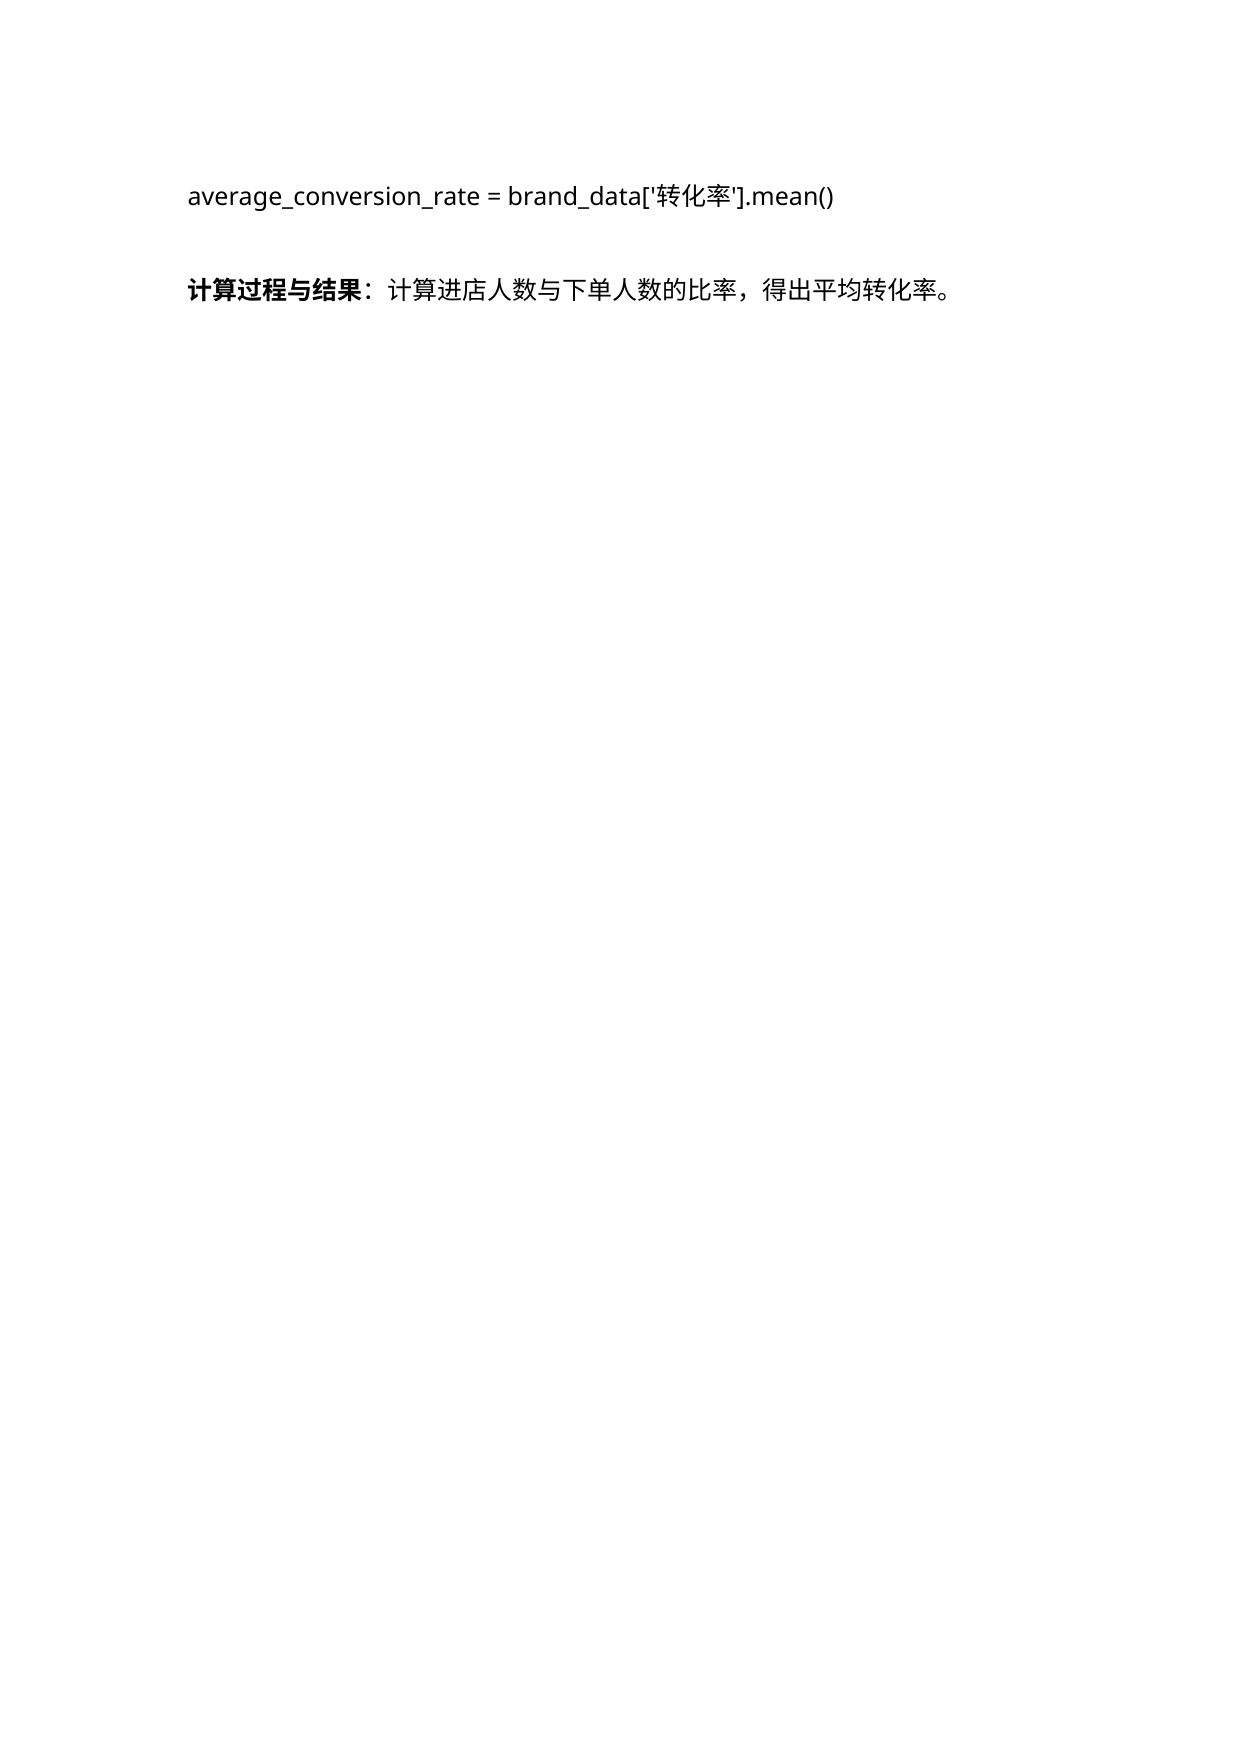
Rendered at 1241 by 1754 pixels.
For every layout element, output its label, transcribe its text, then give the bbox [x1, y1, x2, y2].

text 计算过程与结果：计算进店人数与下单人数的比率，得出平均转化率。 [187, 256, 1053, 321]
text average_conversion_rate = brand_data['转化率'].mean() [187, 162, 1053, 227]
